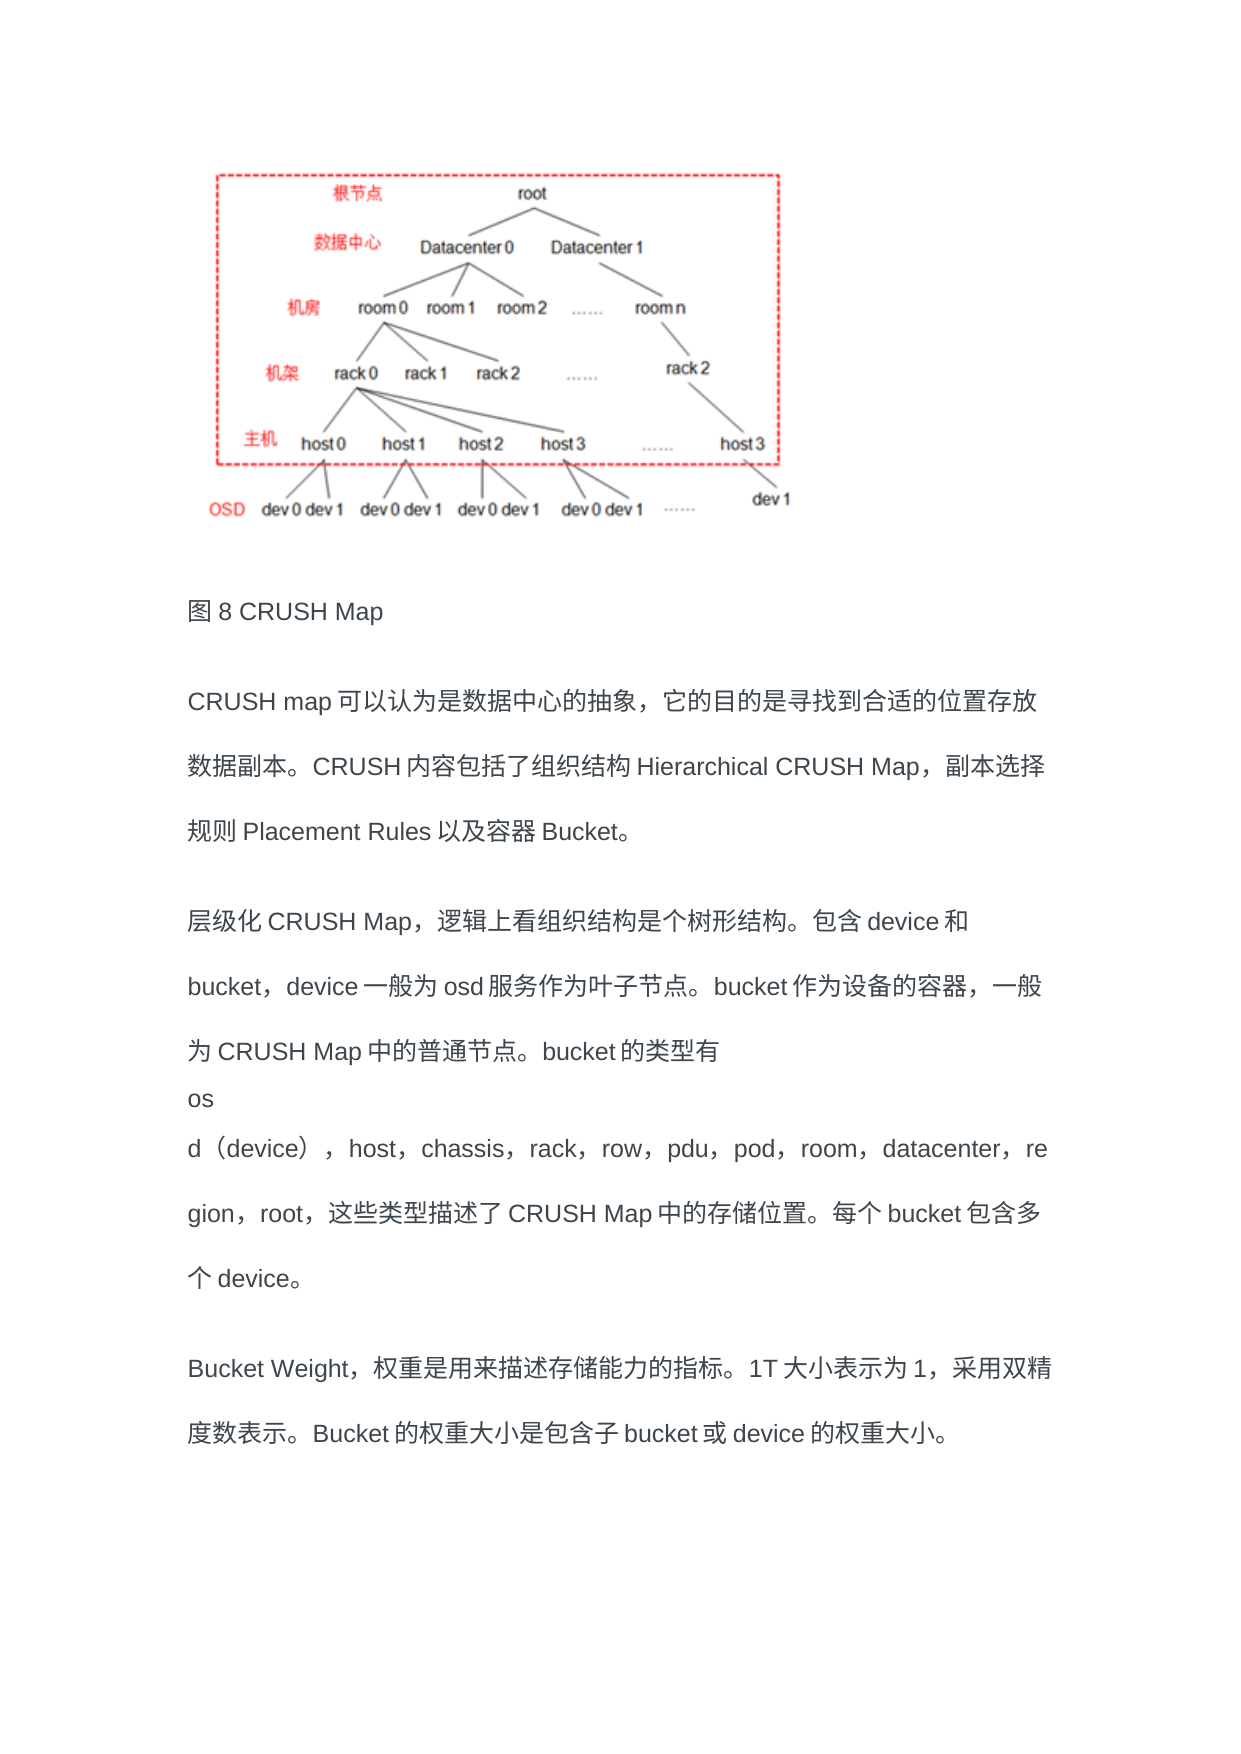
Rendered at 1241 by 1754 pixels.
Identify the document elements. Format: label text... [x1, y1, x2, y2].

text 图 8 CRUSH Map [187, 577, 1053, 642]
text Bucket Weight，权重是用来描述存储能力的指标。1T大小表示为1，采用双精度数表示。Bucket的权重大小是包含子bucket或device的权重大小。 [187, 1334, 1053, 1464]
text CRUSH map可以认为是数据中心的抽象，它的目的是寻找到合适的位置存放数据副本。CRUSH内容包括了组织结构Hierarchical CRUSH Map，副本选择规则Placement Rules以及容器Bucket。 [187, 667, 1053, 862]
picture [187, 162, 806, 523]
text 层级化CRUSH Map，逻辑上看组织结构是个树形结构。包含device和bucket，device一般为osd服务作为叶子节点。bucket作为设备的容器，一般为CRUSH Map中的普通节点。bucket的类型有osd（device），host，chassis，rack，row，pdu，pod，room，datacenter，region，root，这些类型描述了CRUSH Map中的存储位置。每个bucket包含多个device。 [187, 887, 1053, 1309]
